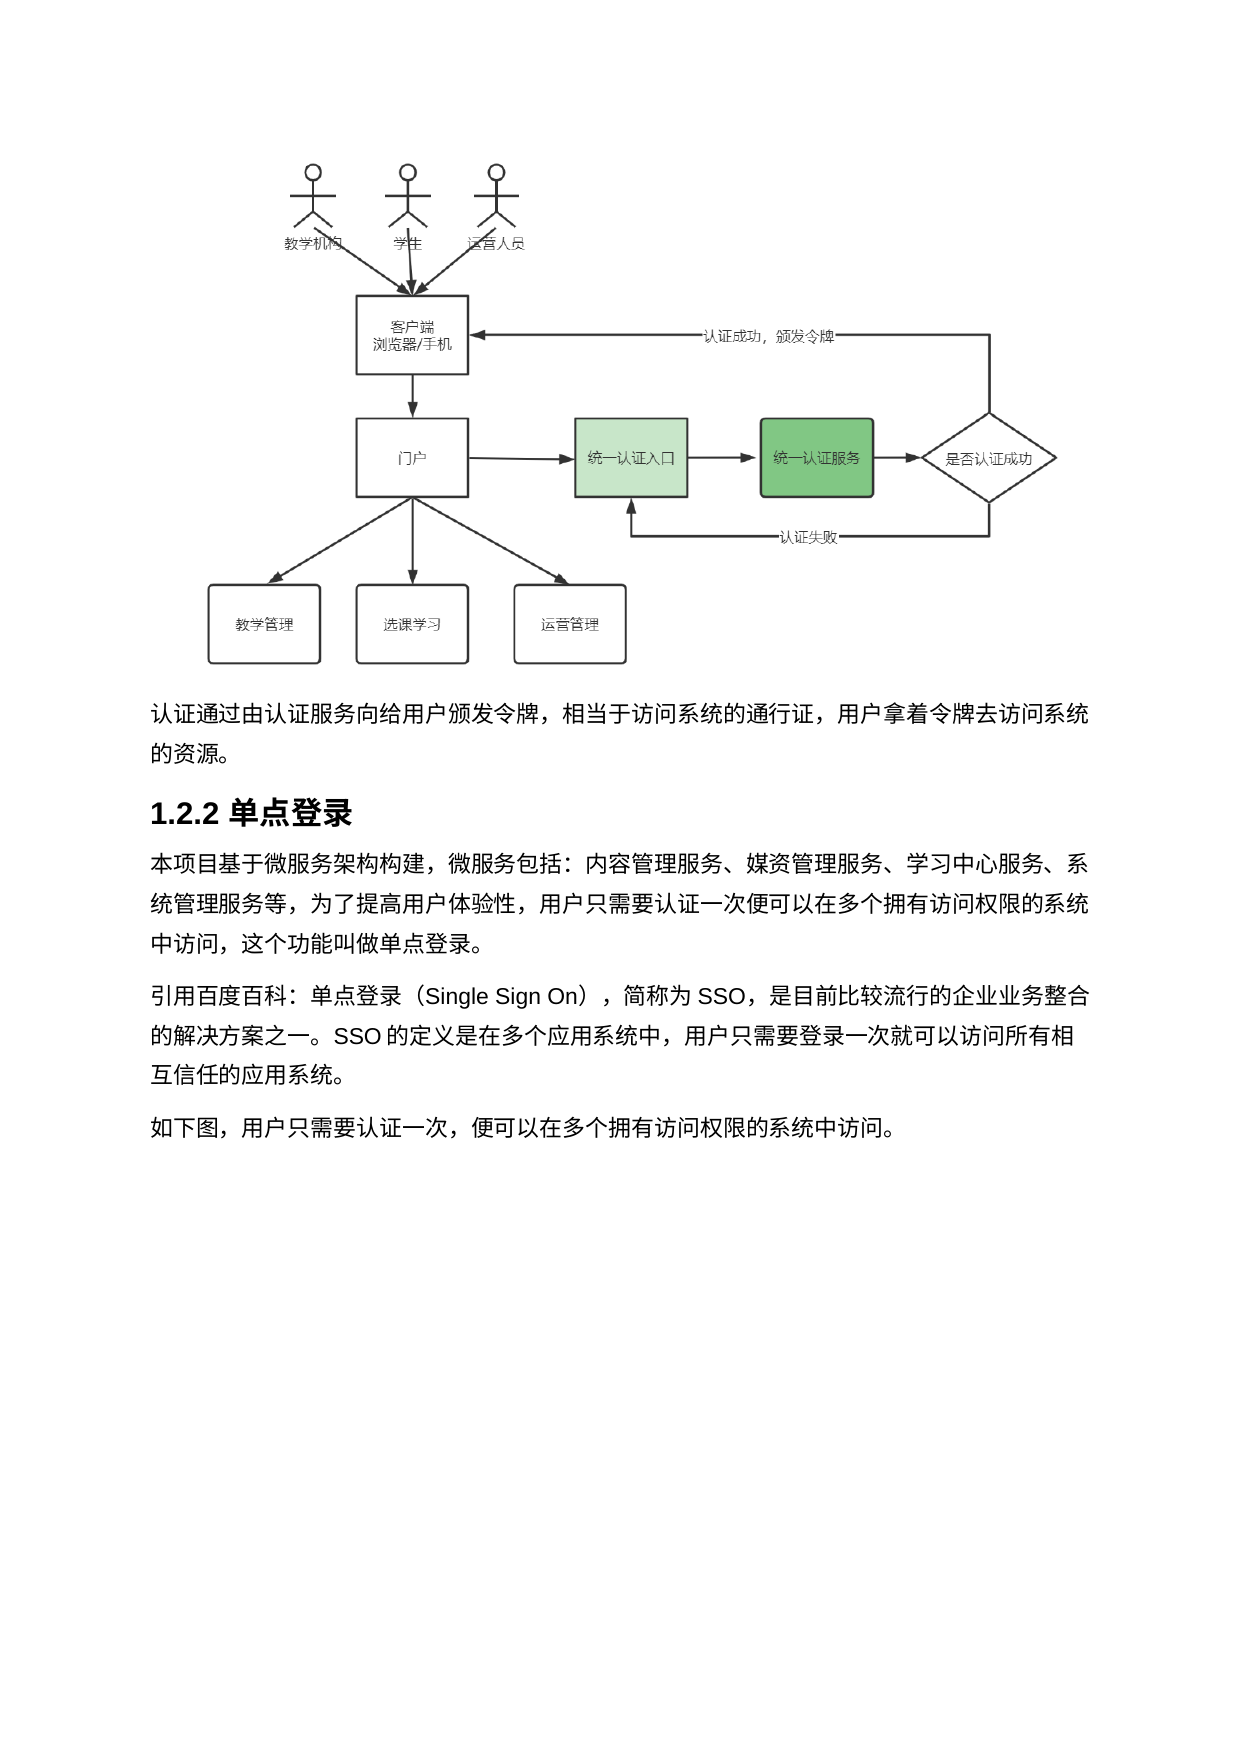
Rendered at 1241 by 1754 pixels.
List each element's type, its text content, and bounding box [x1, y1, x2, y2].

picture [177, 150, 1064, 679]
text 本项目基于微服务架构构建，微服务包括：内容管理服务、媒资管理服务、学习中心服务、系统管理服务等，为了提高用户体验性，用户只需要认证一次便可以在多个拥有访问权限的系统中访问，这个功能叫做单点登录。 [150, 846, 1090, 959]
text 引用百度百科：单点登录（Single Sign On），简称为 SSO，是目前比较流行的企业业务整合的解决方案之一。SSO的定义是在多个应用系统中，用户只需要登录一次就可以访问所有相互信任的应用系统。 [150, 978, 1090, 1091]
text 如下图，用户只需要认证一次，便可以在多个拥有访问权限的系统中访问。 [150, 1110, 1090, 1143]
text 认证通过由认证服务向给用户颁发令牌，相当于访问系统的通行证，用户拿着令牌去访问系统的资源。 [150, 696, 1090, 769]
